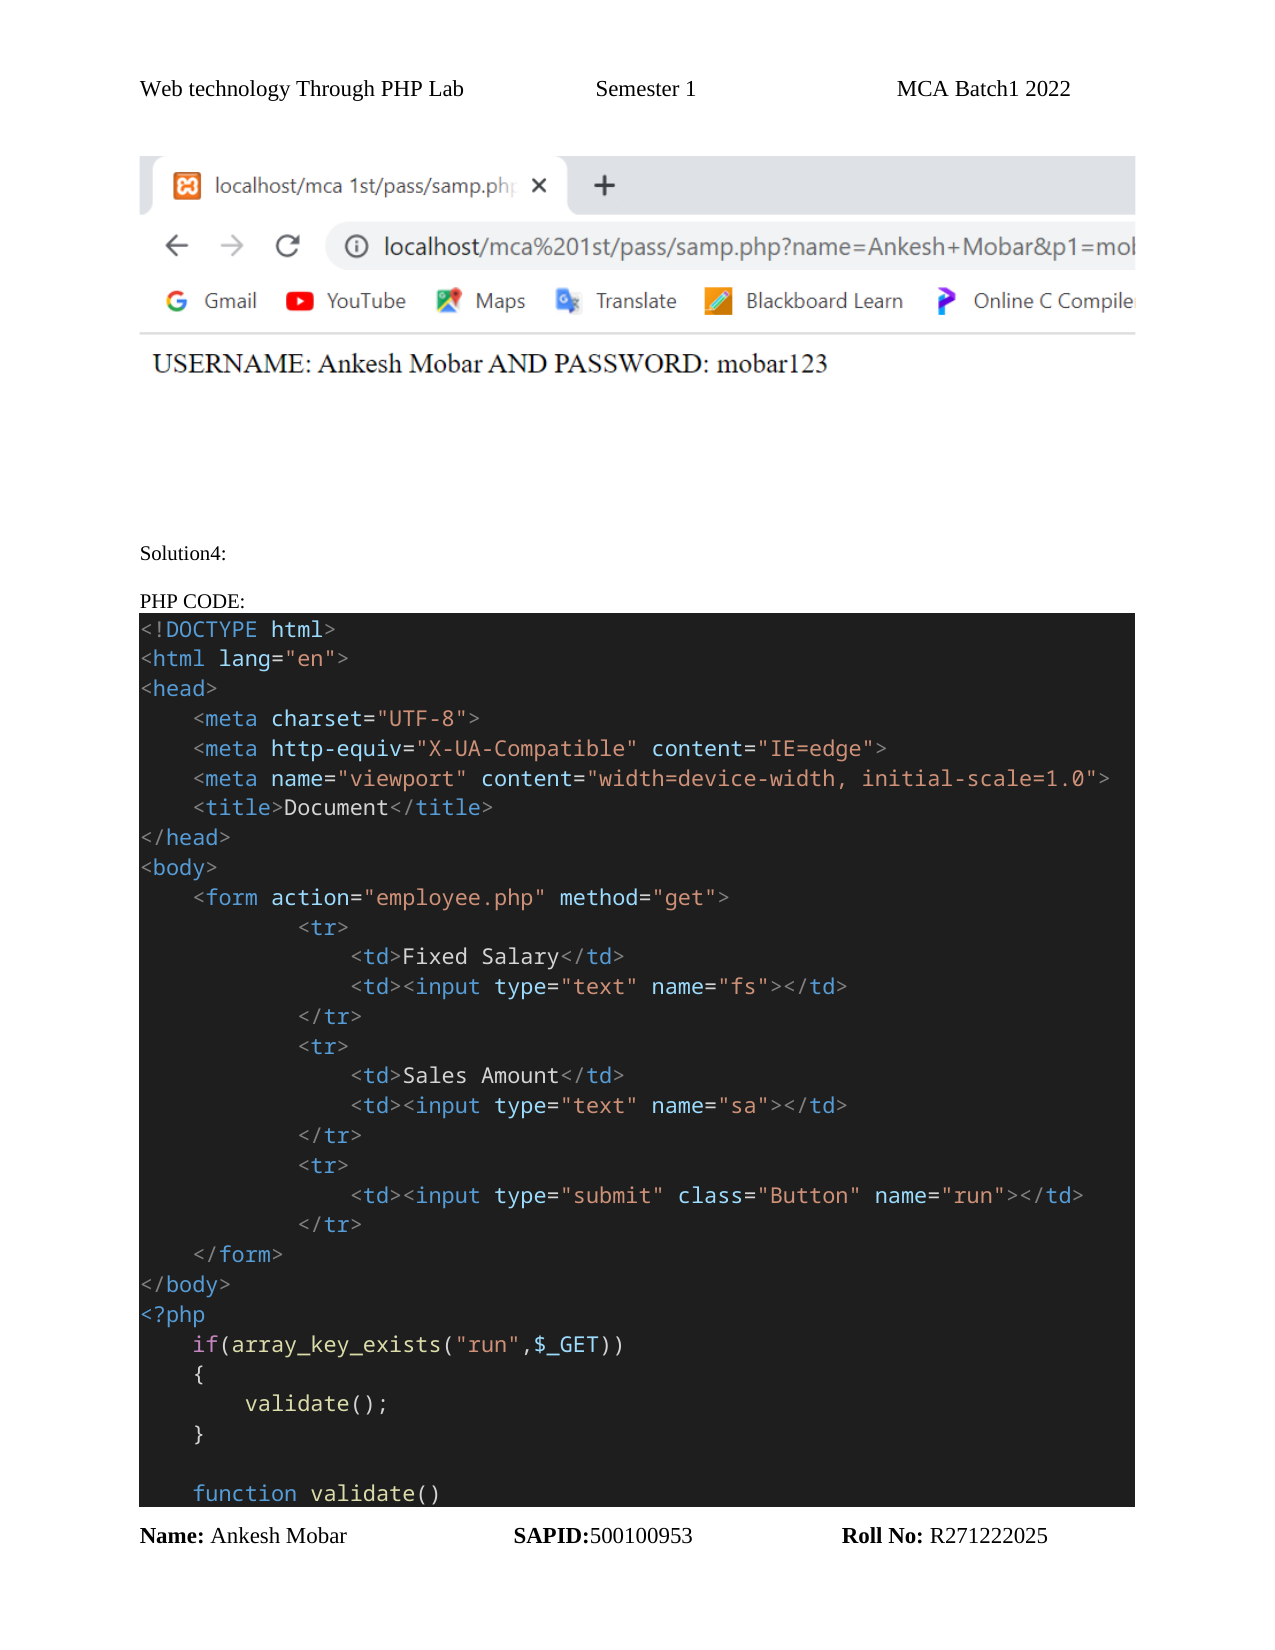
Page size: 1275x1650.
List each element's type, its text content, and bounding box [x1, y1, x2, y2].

text if(array_key_exists("run",$_GET)) [139, 1328, 1135, 1358]
text <td>Fixed Salary</td> [139, 941, 1135, 971]
text } [139, 1418, 1135, 1448]
text <head> [139, 673, 1135, 703]
text { [139, 1358, 1135, 1388]
text </tr> [139, 1001, 1135, 1031]
text </tr> [139, 1120, 1135, 1150]
text <tr> [139, 911, 1135, 941]
text </tr> [139, 1209, 1135, 1239]
text </body> [139, 1269, 1135, 1299]
text <form action="employee.php" method="get"> [139, 882, 1135, 911]
text <tr> [139, 1150, 1135, 1179]
text </form> [139, 1239, 1135, 1269]
picture [139, 156, 1136, 542]
text <tr> [139, 1031, 1135, 1060]
text Solution4: [139, 542, 1135, 565]
text function validate() [139, 1477, 1135, 1507]
text <td><input type="submit" class="Button" name="run"></td> [139, 1179, 1135, 1209]
text <!DOCTYPE html> [139, 613, 1135, 643]
text <title>Document</title> [139, 792, 1135, 822]
text <meta charset="UTF-8"> [139, 703, 1135, 733]
text <meta http-equiv="X-UA-Compatible" content="IE=edge"> [139, 733, 1135, 762]
text <?php [139, 1299, 1135, 1328]
text <body> [139, 852, 1135, 882]
text <meta name="viewport" content="width=device-width, initial-scale=1.0"> [139, 762, 1135, 792]
text validate(); [139, 1388, 1135, 1418]
text <td><input type="text" name="fs"></td> [139, 971, 1135, 1001]
text PHP CODE: [139, 589, 1135, 613]
text <td><input type="text" name="sa"></td> [139, 1090, 1135, 1120]
text <html lang="en"> [139, 643, 1135, 673]
text <td>Sales Amount</td> [139, 1060, 1135, 1090]
text </head> [139, 822, 1135, 852]
